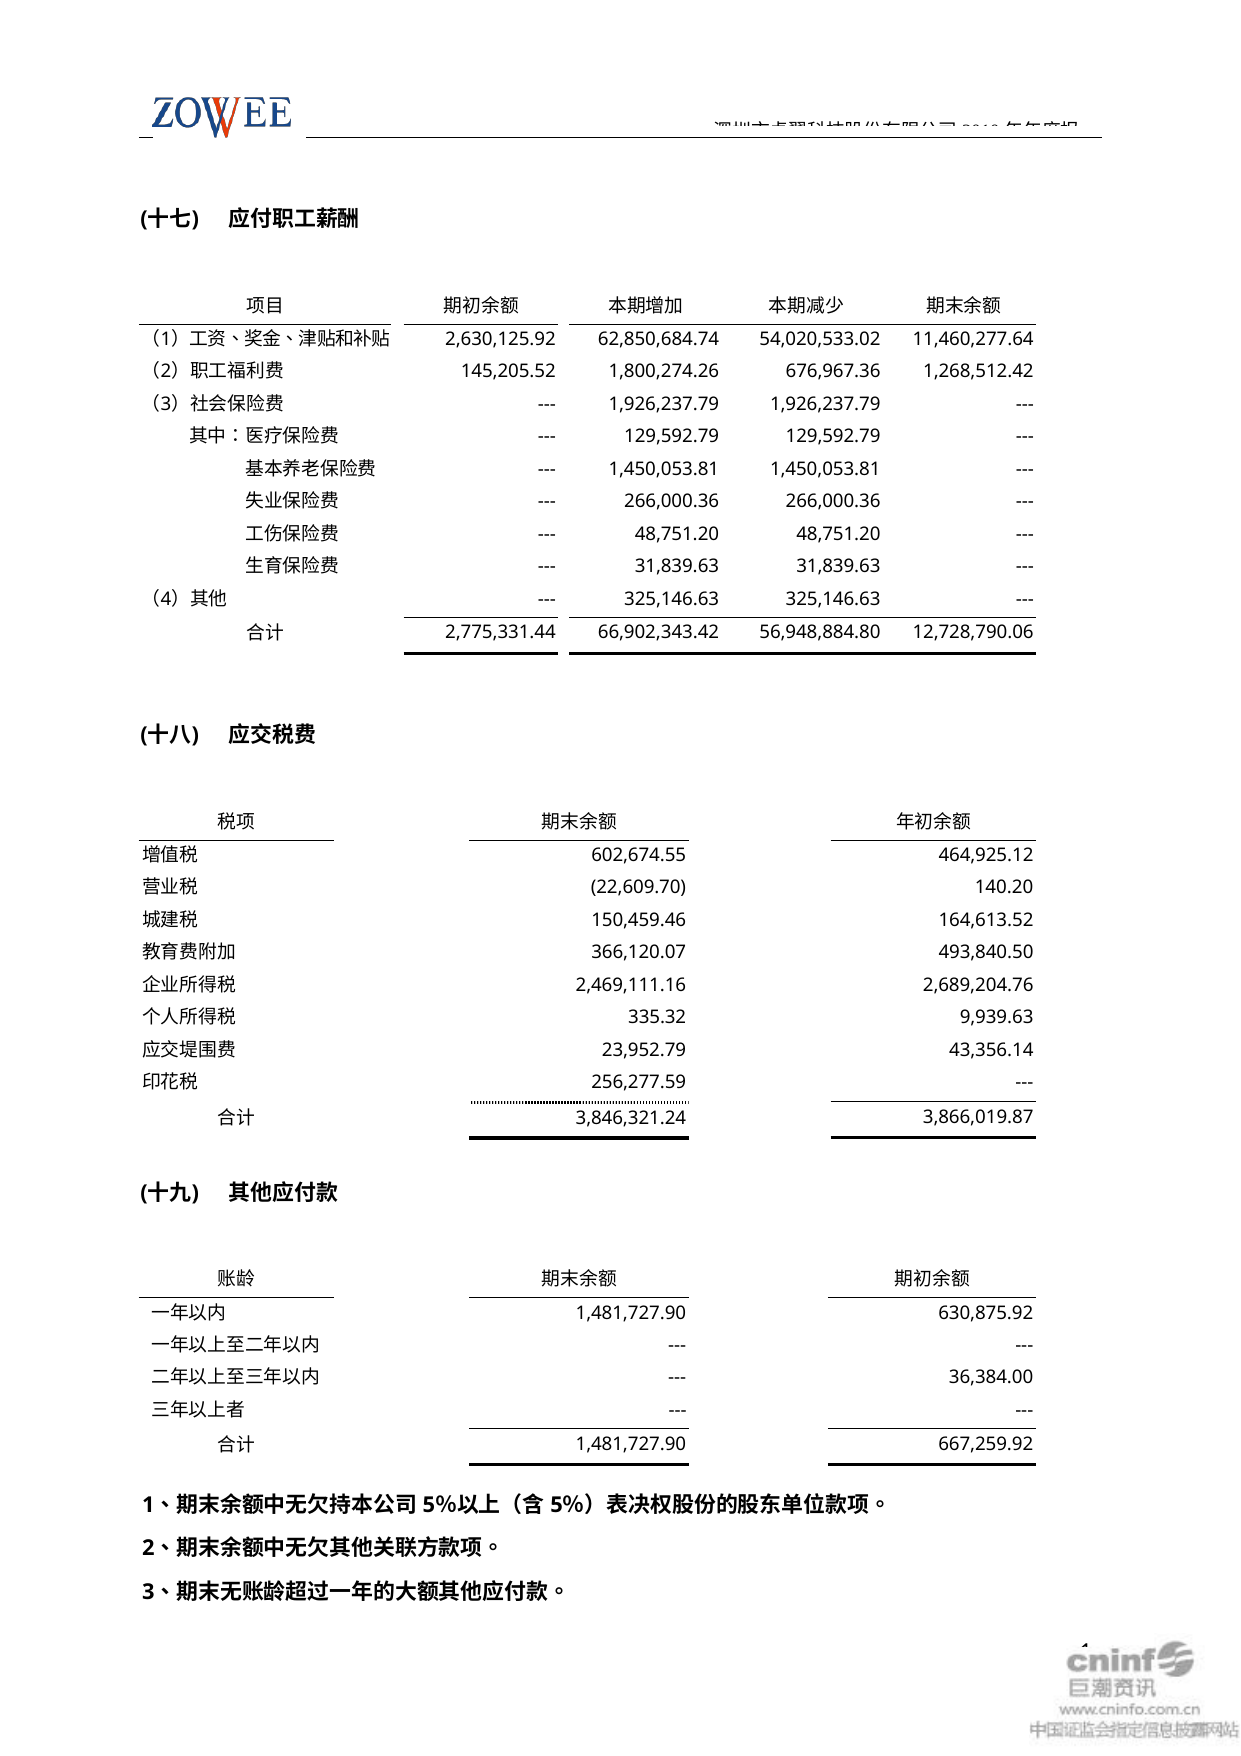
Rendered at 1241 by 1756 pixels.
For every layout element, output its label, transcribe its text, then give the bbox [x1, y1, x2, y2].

text (十九) 其他应付款 [140, 1177, 1112, 1206]
picture [1029, 1633, 1241, 1754]
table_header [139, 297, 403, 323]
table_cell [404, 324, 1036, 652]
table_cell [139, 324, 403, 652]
text (十七) 应付职工薪酬 [140, 203, 1112, 232]
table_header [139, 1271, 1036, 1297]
text 1、期末余额中无欠持本公司 5％以上（含 5％）表决权股份的股东单位款项。 [142, 1488, 1112, 1518]
text 2、期末余额中无欠其他关联方款项。 [142, 1532, 1112, 1562]
picture [152, 77, 306, 171]
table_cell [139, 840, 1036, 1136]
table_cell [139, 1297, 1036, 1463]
text (十八) 应交税费 [140, 719, 1112, 749]
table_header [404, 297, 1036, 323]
text 3、期末无账龄超过一年的大额其他应付款。 [142, 1576, 1112, 1606]
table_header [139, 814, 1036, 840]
